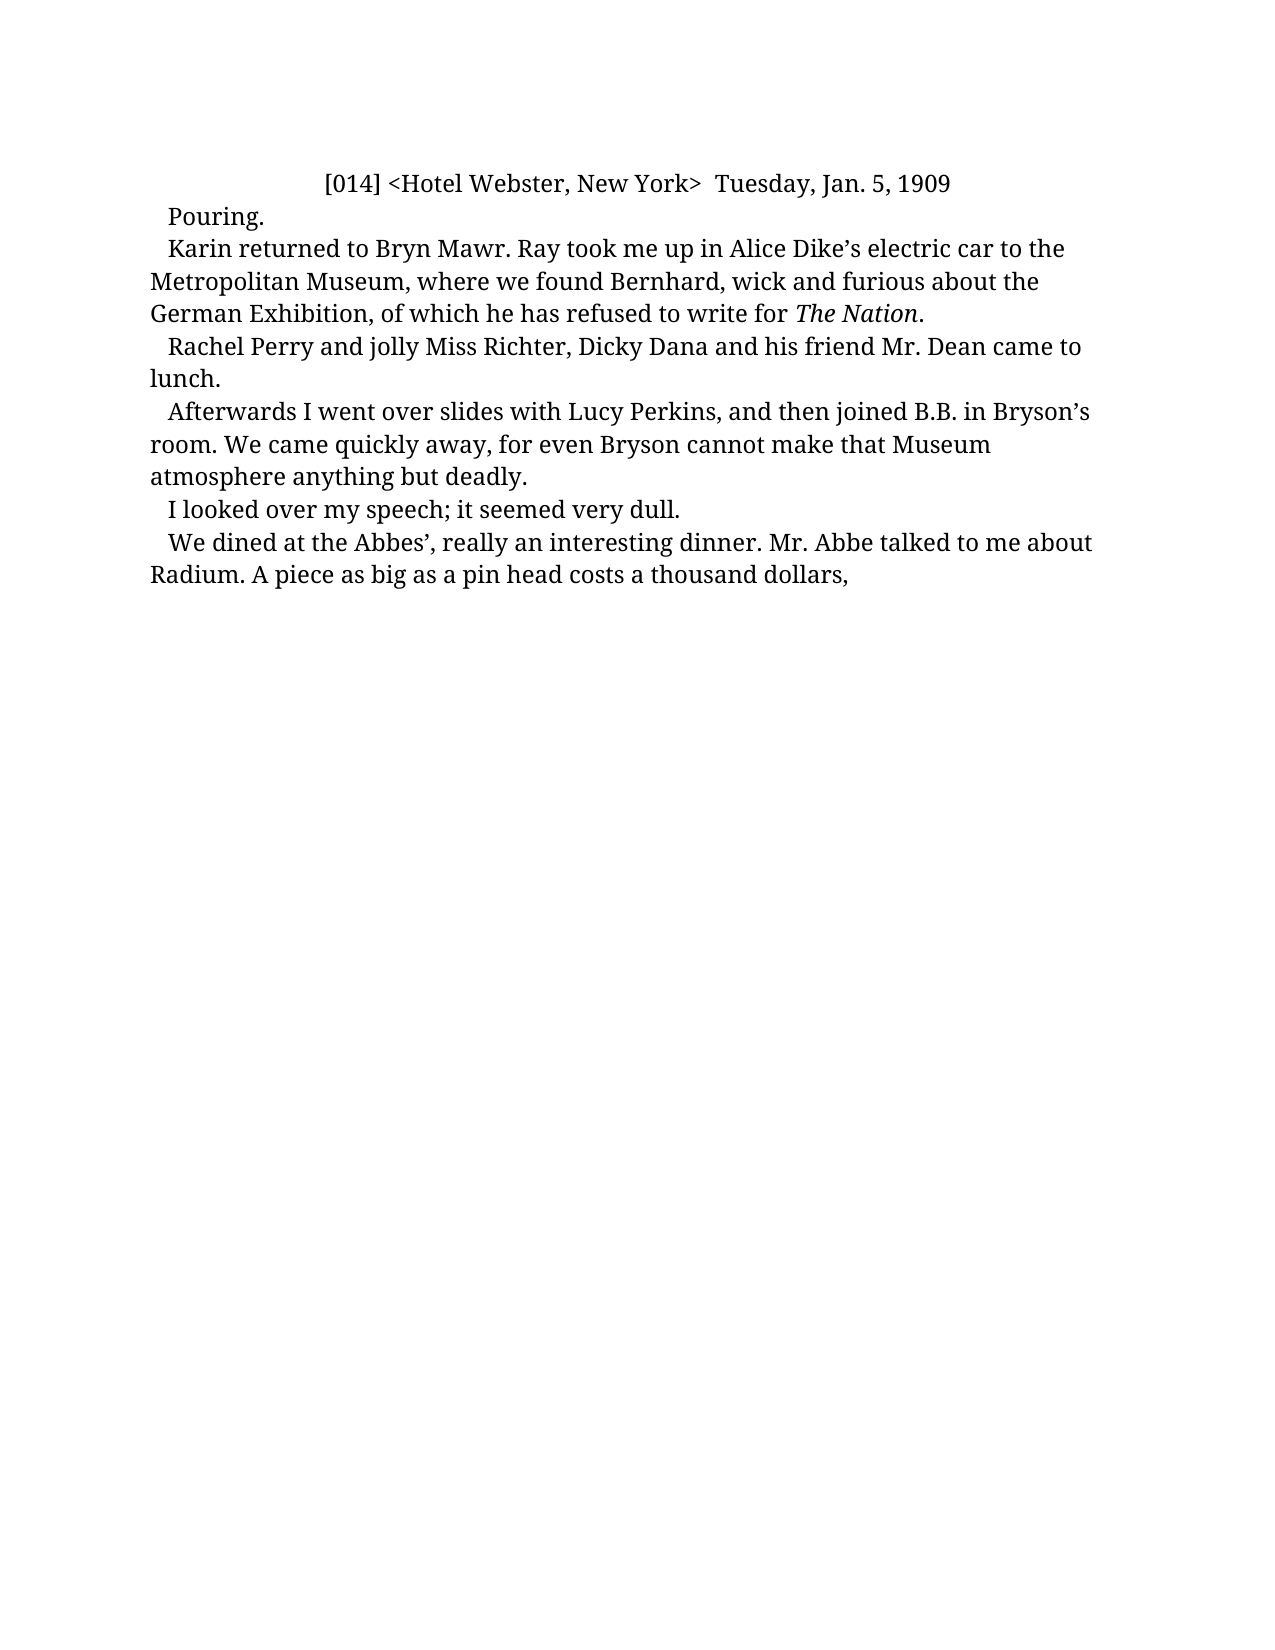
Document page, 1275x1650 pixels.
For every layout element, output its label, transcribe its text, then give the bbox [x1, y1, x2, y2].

text [014] <Hotel Webster, New York> Tuesday, Jan. 5, 1909 [150, 167, 1125, 199]
text I looked over my speech; it seemed very dull. [150, 493, 1125, 525]
text Pouring. [150, 199, 1125, 232]
text Rachel Perry and jolly Miss Richter, Dicky Dana and his friend Mr. Dean came to lunch. [150, 330, 1125, 395]
text Afterwards I went over slides with Lucy Perkins, and then joined B.B. in Bryson’s room. We came quickly away, for even Bryson cannot make that Museum atmosphere anything but deadly. [150, 395, 1125, 493]
text Karin returned to Bryn Mawr. Ray took me up in Alice Dike’s electric car to the Metropolitan Museum, where we found Bernhard, wick and furious about the German Exhibition, of which he has refused to write for The Nation. [150, 232, 1125, 330]
text We dined at the Abbes’, really an interesting dinner. Mr. Abbe talked to me about Radium. A piece as big as a pin head costs a thousand dollars, [150, 525, 1125, 591]
